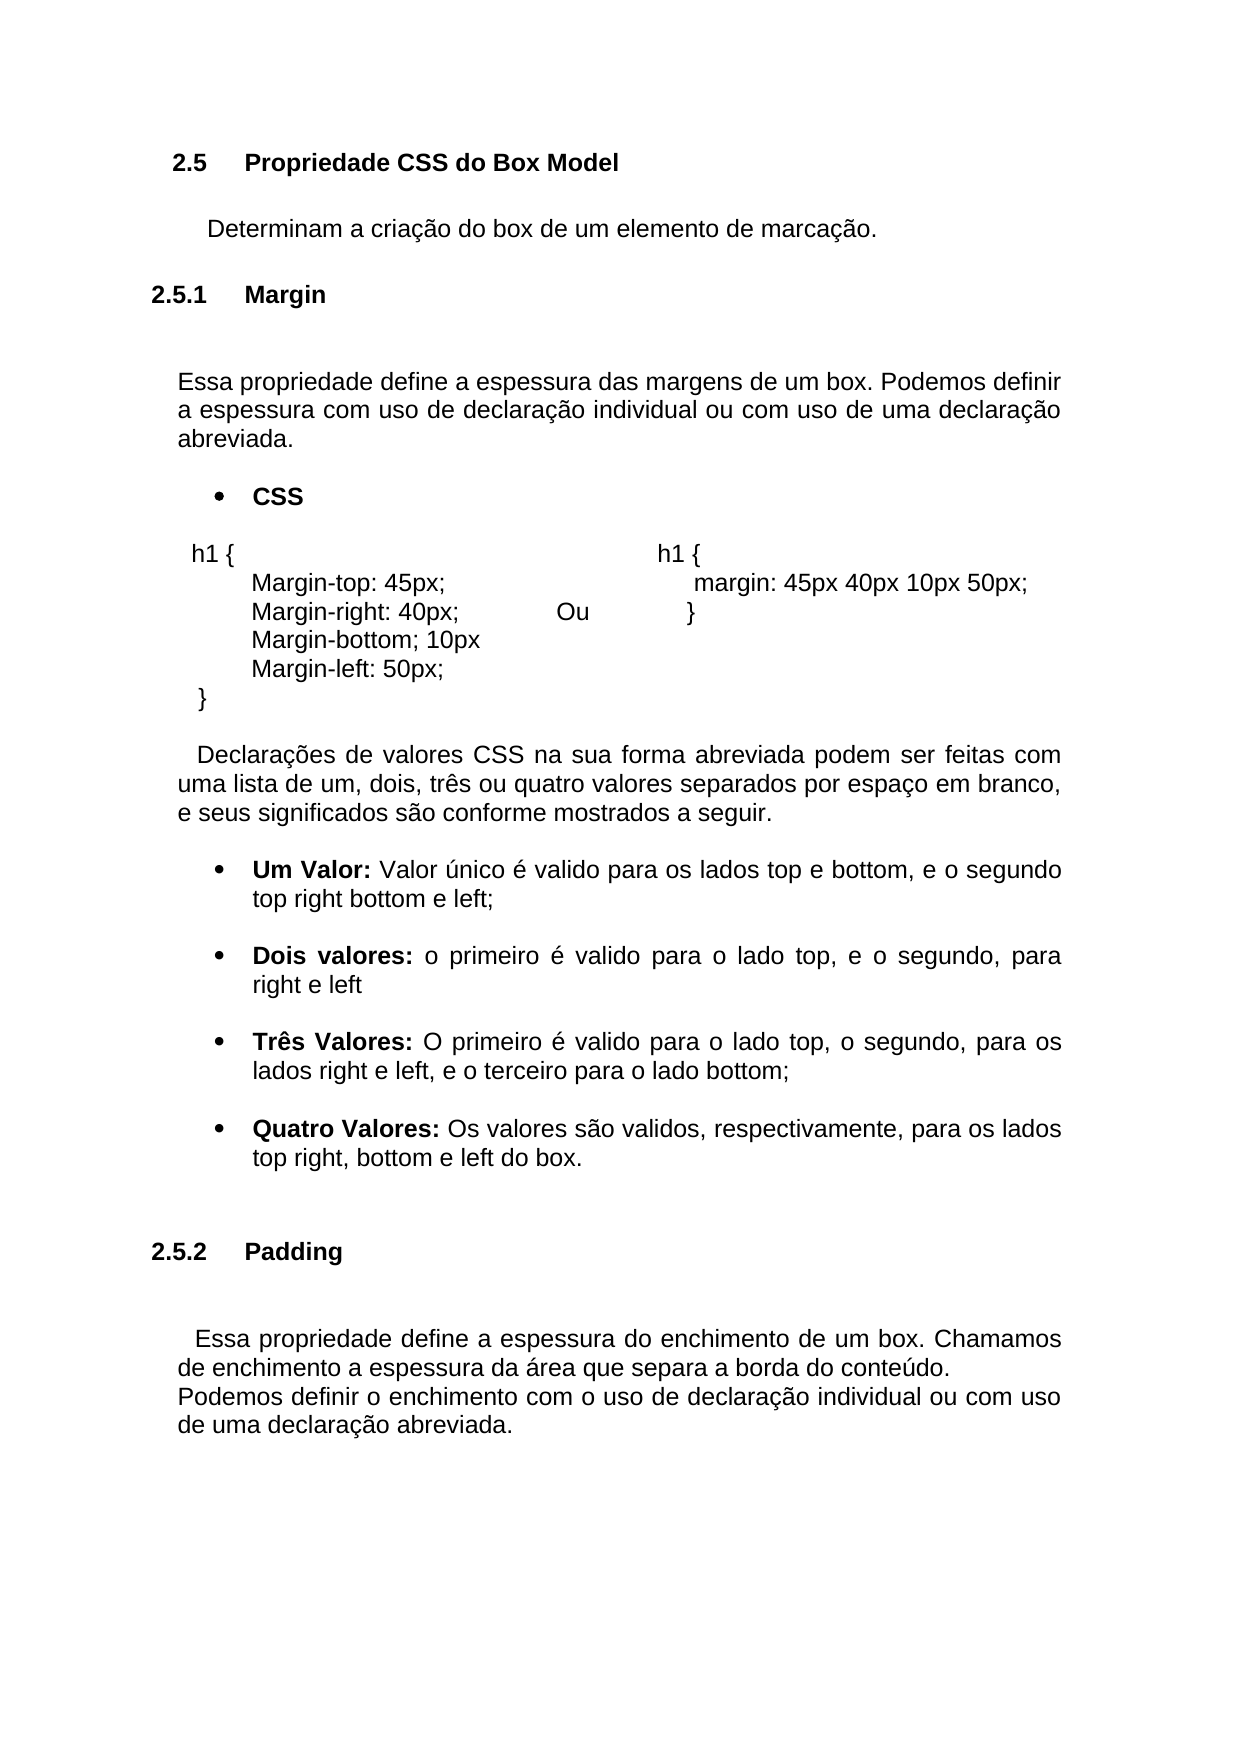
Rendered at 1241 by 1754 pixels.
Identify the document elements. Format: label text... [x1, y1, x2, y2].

list Três Valores: O primeiro é valido para o lado top, o segundo, para os lados right e left, e o terceiro para o lado bottom; [215, 1027, 1063, 1085]
list CSS [215, 482, 1063, 510]
list Um Valor: Valor único é valido para os lados top e bottom, e o segundo top right bottom e left; [215, 855, 1063, 912]
text h1 { h1 { [177, 539, 1063, 568]
text Margin-left: 50px; [177, 654, 1063, 683]
text Essa propriedade define a espessura das margens de um box. Podemos definir a espessura com uso de declaração individual ou com uso de uma declaração abreviada. [177, 367, 1063, 453]
text Declarações de valores CSS na sua forma abreviada podem ser feitas com uma lista de um, dois, três ou quatro valores separados por espaço em branco, e seus significados são conforme mostrados a seguir. [177, 740, 1063, 827]
text Podemos definir o enchimento com o uso de declaração individual ou com uso de uma declaração abreviada. [177, 1382, 1063, 1439]
text Margin-top: 45px; margin: 45px 40px 10px 50px; [177, 568, 1063, 597]
list Propriedade CSS do Box Model [207, 148, 1063, 176]
list Margin [207, 280, 1063, 308]
text } [177, 683, 1063, 712]
list Dois valores: o primeiro é valido para o lado top, e o segundo, para right e left [215, 941, 1063, 999]
text Margin-right: 40px; Ou } [177, 597, 1063, 625]
list Determinam a criação do box de um elemento de marcação. [207, 214, 1063, 242]
list Quatro Valores: Os valores são validos, respectivamente, para os lados top right, bottom e left do box. [215, 1114, 1063, 1171]
text Margin-bottom; 10px [177, 625, 1063, 654]
text Essa propriedade define a espessura do enchimento de um box. Chamamos de enchimento a espessura da área que separa a borda do conteúdo. [177, 1324, 1063, 1382]
list Padding [207, 1237, 1063, 1266]
